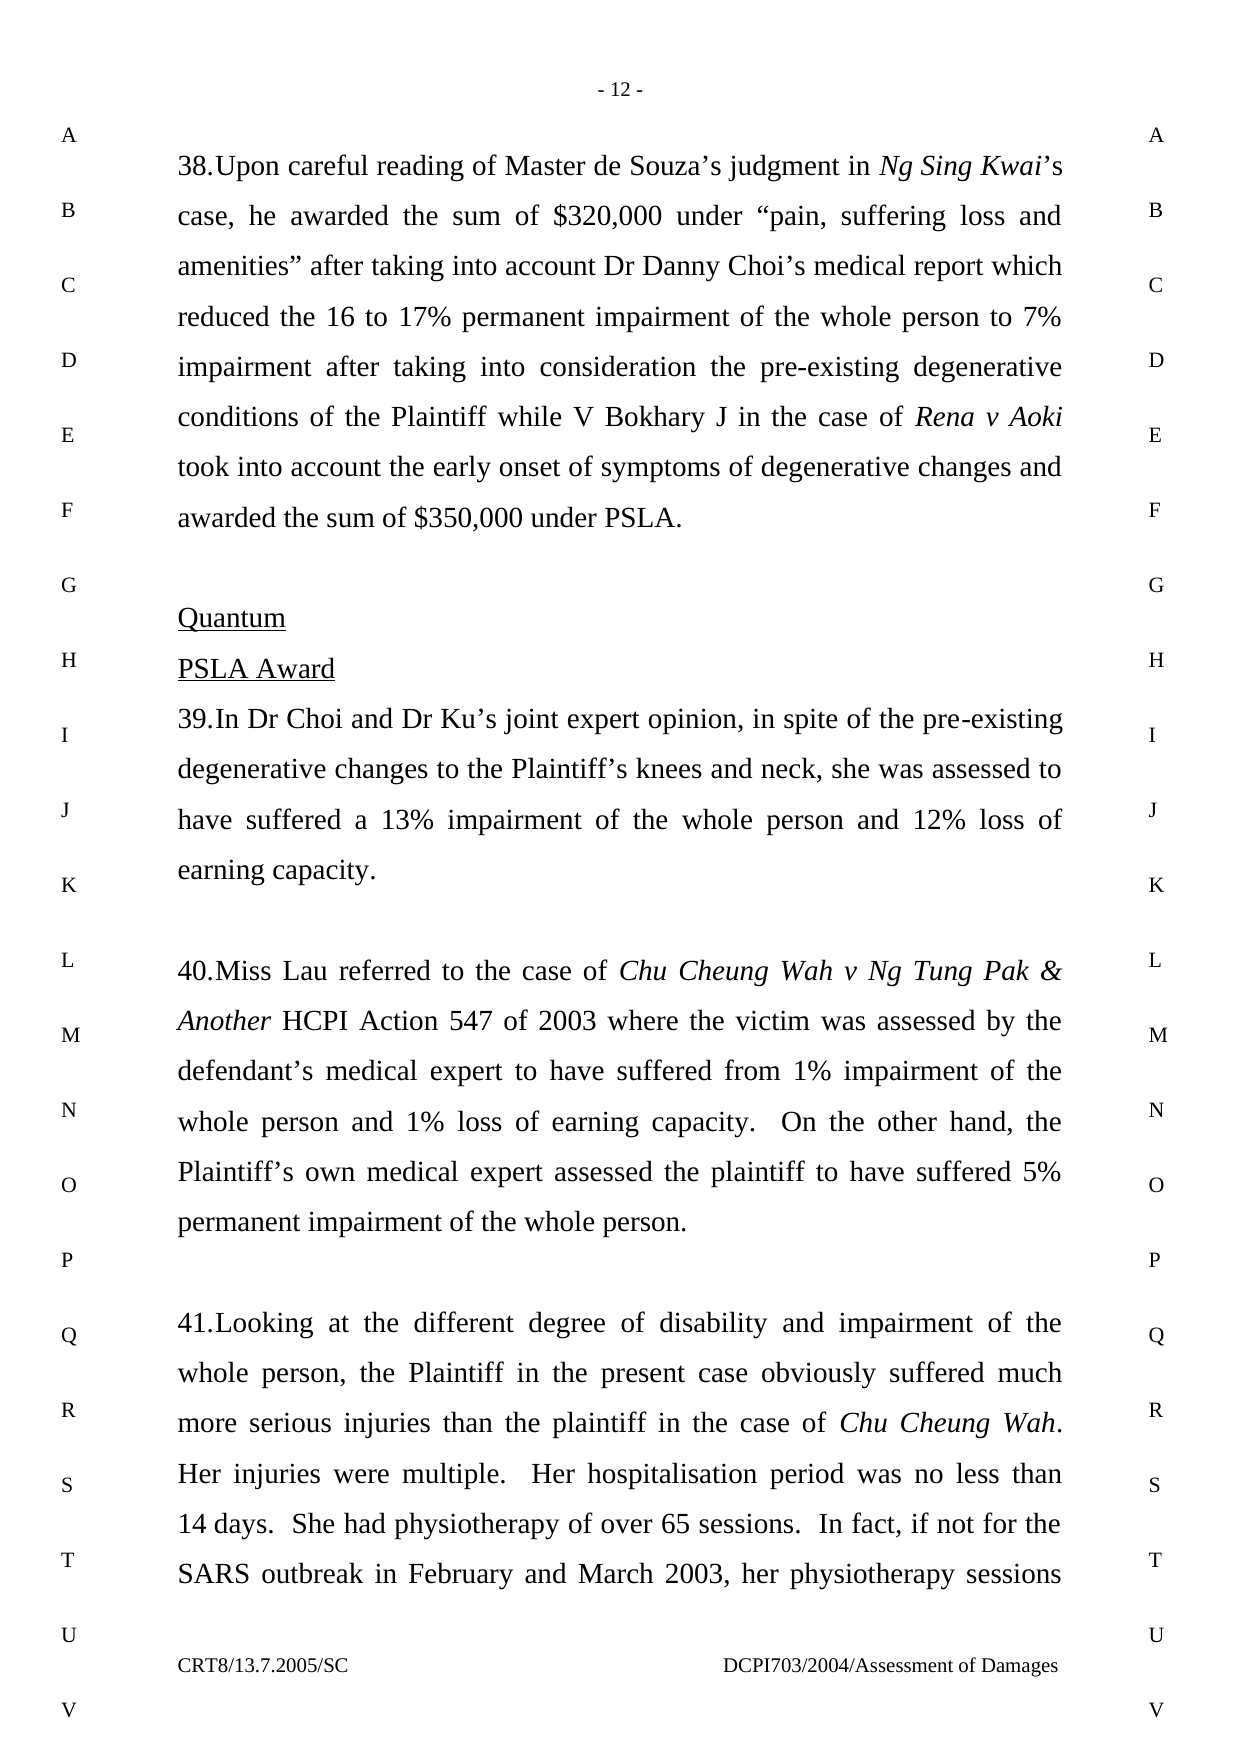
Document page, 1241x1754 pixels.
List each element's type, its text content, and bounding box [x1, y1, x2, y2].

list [177, 1305, 1063, 1590]
text PSLA Award [177, 651, 1063, 684]
list Upon careful reading of Master de Souza’s judgment in Ng Sing Kwai’s case, he awarded the sum of $320,000 under “pain, suffering loss and amenities” after taking into account Dr Danny Choi’s medical report which reduced the 16 to 17% permanent impairment of the whole person to 7% impairment after taking into consideration the pre-existing degenerative conditions of the Plaintiff while V Bokhary J in the case of Rena v Aoki took into account the early onset of symptoms of degenerative changes and awarded the sum of $350,000 under PSLA. [177, 148, 1063, 533]
text Quantum [177, 601, 1063, 634]
list In Dr Choi and Dr Ku’s joint expert opinion, in spite of the pre-existing degenerative changes to the Plaintiff’s knees and neck, she was assessed to have suffered a 13% impairment of the whole person and 12% loss of earning capacity. [177, 701, 1063, 886]
list Miss Lau referred to the case of Chu Cheung Wah v Ng Tung Pak & Another HCPI Action 547 of 2003 where the victim was assessed by the defendant’s medical expert to have suffered from 1% impairment of the whole person and 1% loss of earning capacity. On the other hand, the Plaintiff’s own medical expert assessed the plaintiff to have suffered 5% permanent impairment of the whole person. [177, 953, 1063, 1238]
